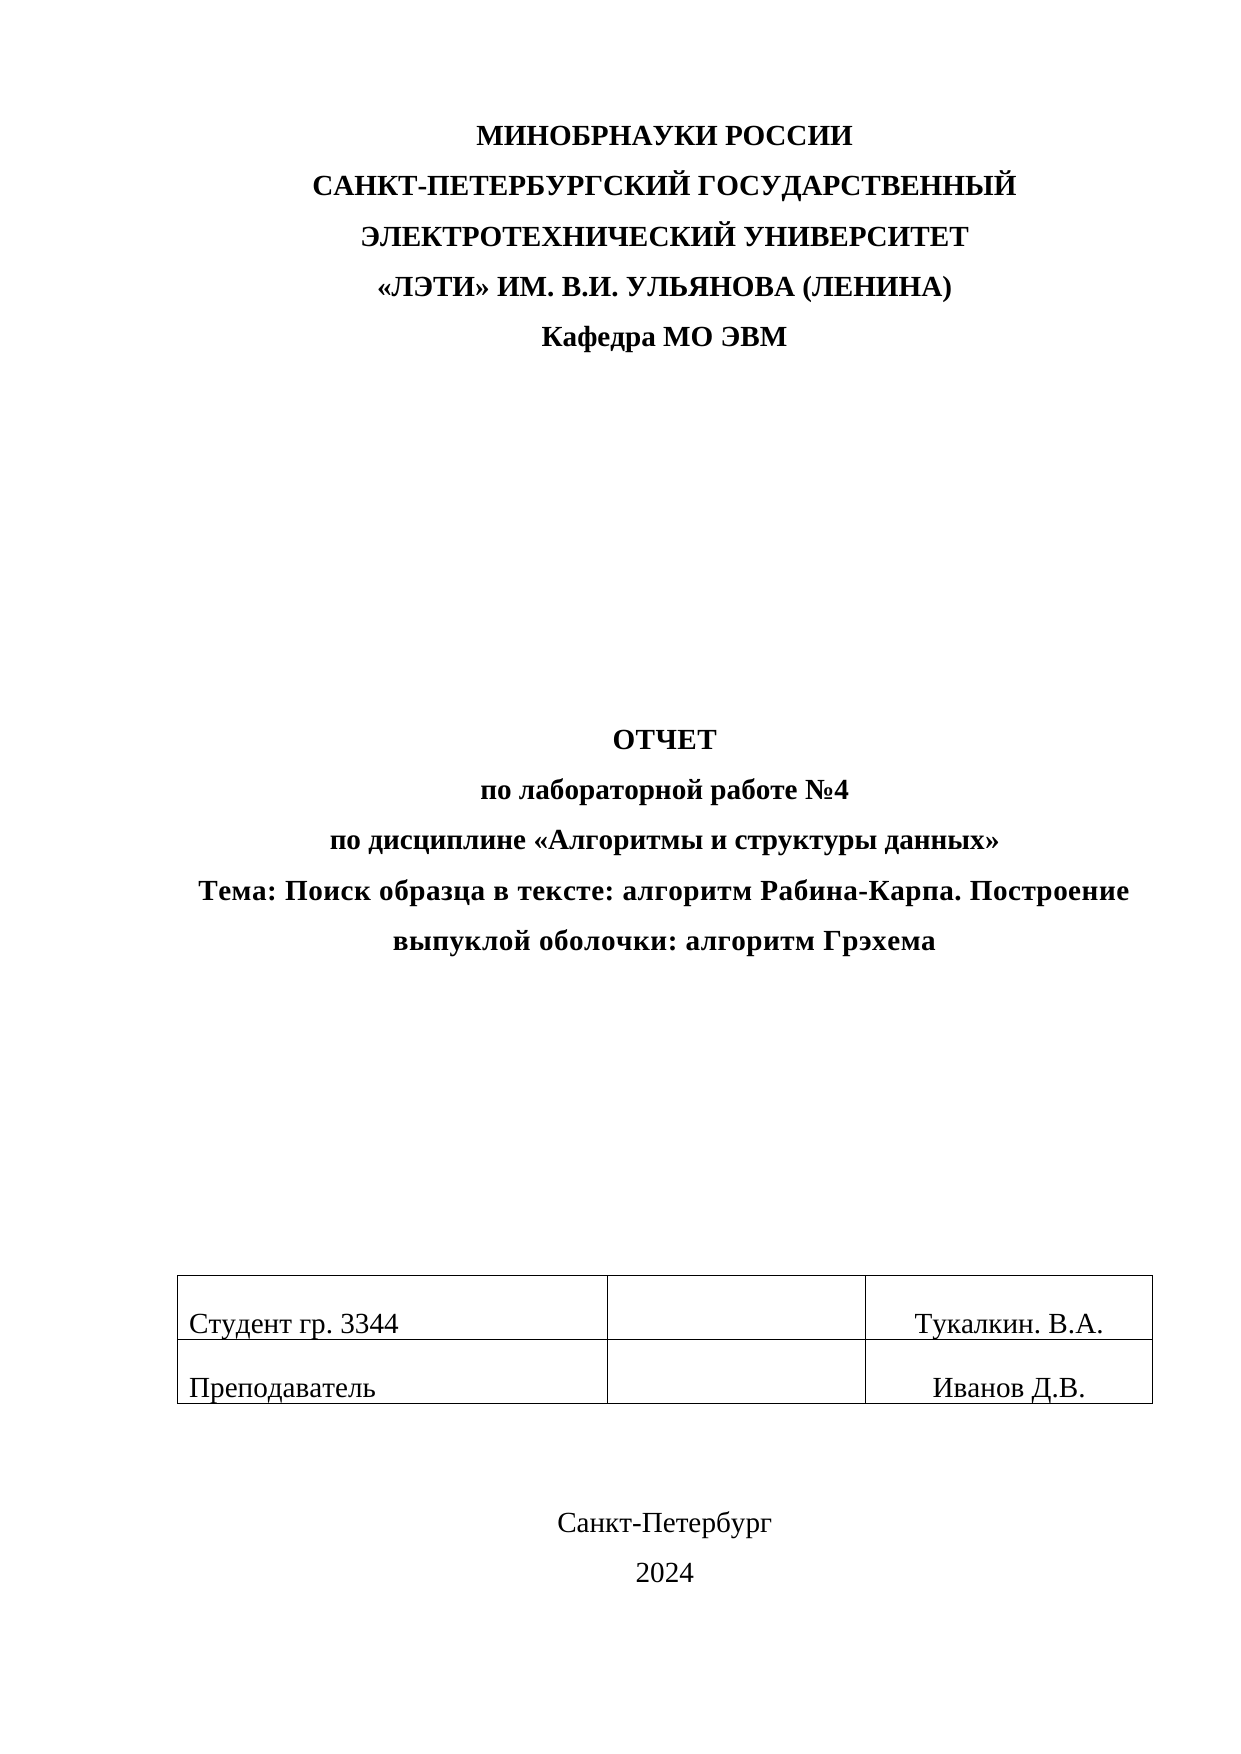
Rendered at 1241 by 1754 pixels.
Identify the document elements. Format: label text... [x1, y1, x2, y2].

text по лабораторной работе №4 [177, 772, 1152, 806]
text «ЛЭТИ» им. В.И. Ульянова (Ленина) [177, 269, 1152, 303]
text Тема: Поиск образца в тексте: алгоритм Рабина-Карпа. Построение выпуклой оболочки: алгоритм Грэхема [177, 873, 1152, 957]
text отчет [177, 722, 1152, 755]
text МИНОБРНАУКИ РОССИИ [177, 118, 1152, 152]
text Кафедра МО ЭВМ [177, 319, 1152, 353]
table_cell Преподаватель [178, 1340, 607, 1403]
text Санкт-Петербург [177, 1505, 1152, 1538]
table_header Студент гр. 3344 [178, 1276, 607, 1339]
text 2024 [177, 1555, 1152, 1589]
text электротехнический университет [177, 219, 1152, 252]
table_header [608, 1276, 865, 1339]
table_header Тукалкин. В.А. [866, 1276, 1152, 1339]
table_cell [608, 1340, 865, 1403]
table_cell Иванов Д.В. [866, 1340, 1152, 1403]
text Санкт-Петербургский государственный [177, 168, 1152, 202]
text по дисциплине «Алгоритмы и структуры данных» [177, 822, 1152, 856]
